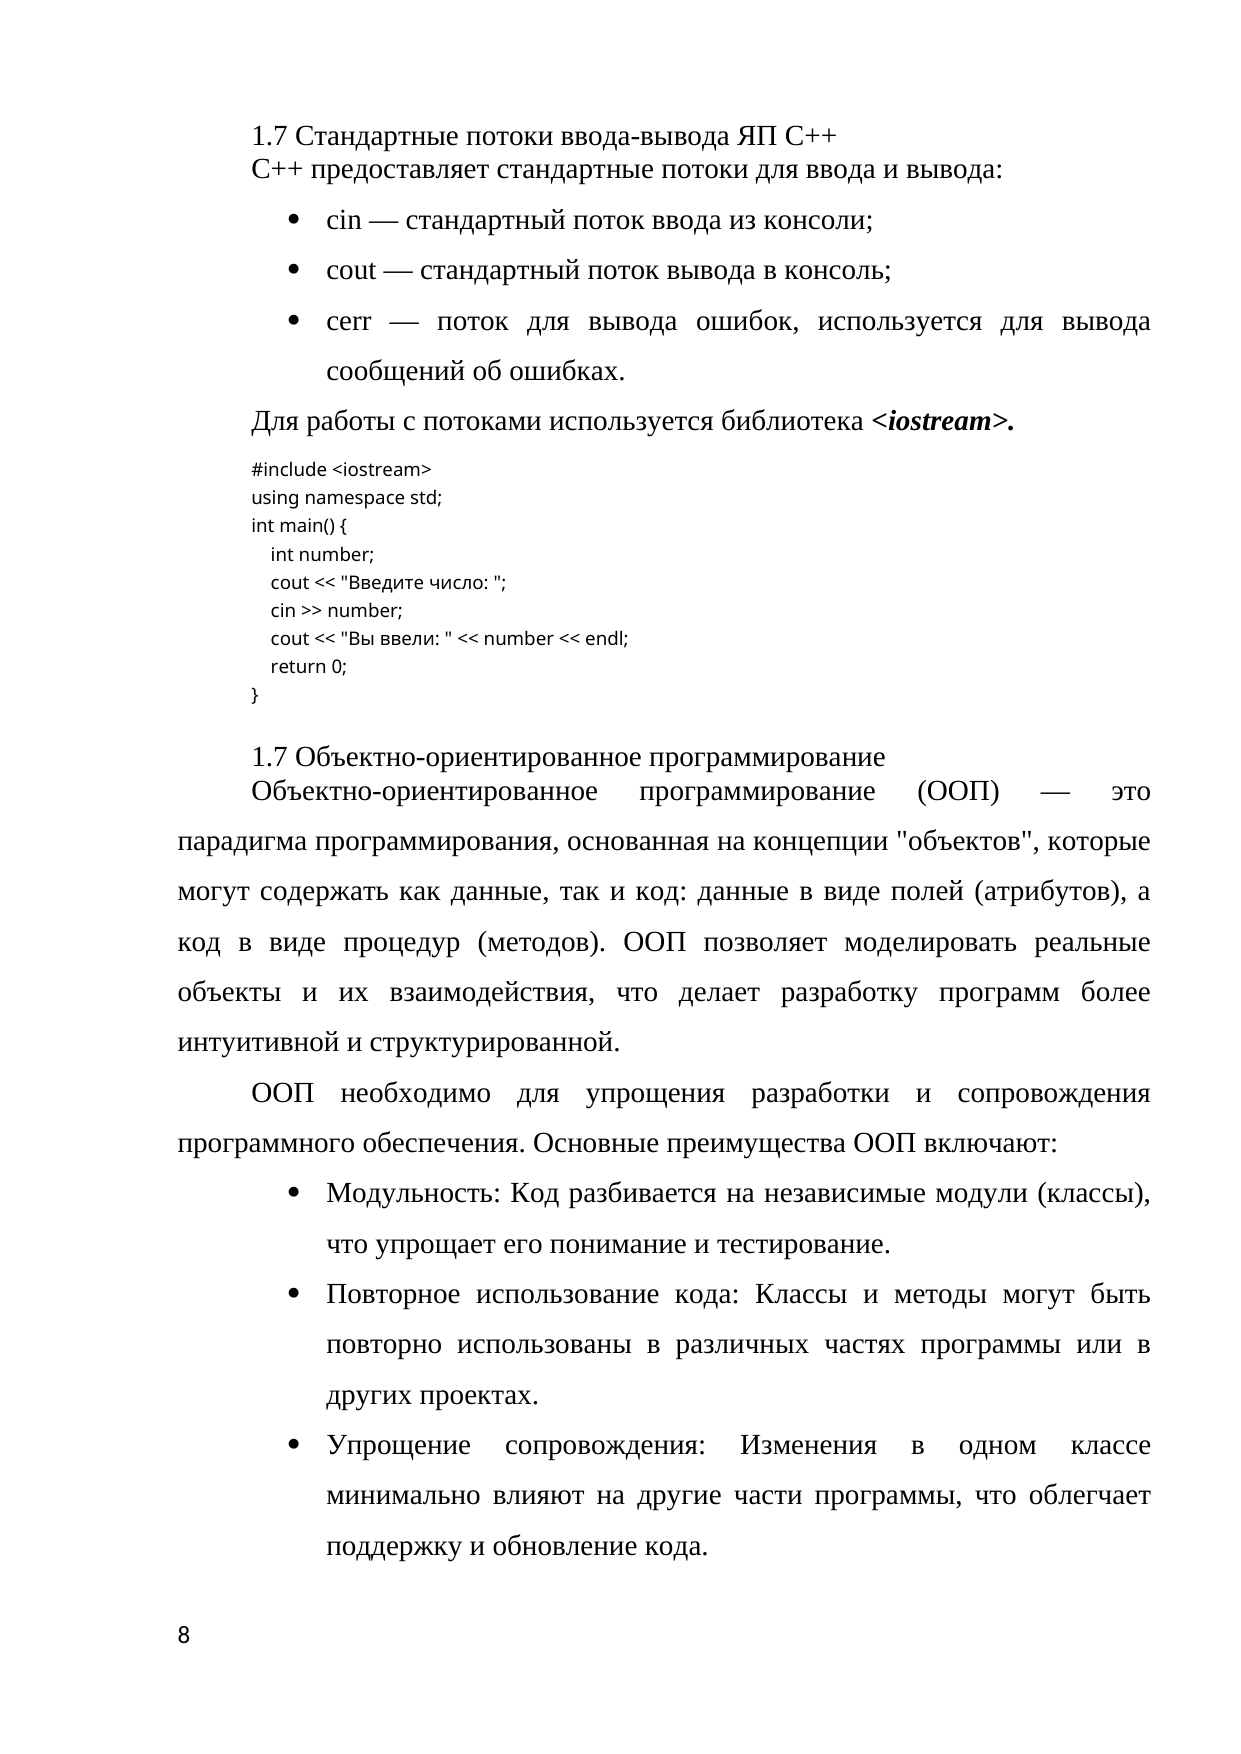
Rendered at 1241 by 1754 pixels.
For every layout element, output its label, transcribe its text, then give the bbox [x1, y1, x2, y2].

list cout — стандартный поток вывода в консоль; [288, 252, 1152, 286]
text cout << "Вы ввели: " << number << endl; [251, 623, 1152, 651]
text Для работы с потоками используется библиотека <iostream>. [177, 403, 1152, 437]
text cin >> number; [251, 594, 1152, 623]
text Объектно-ориентированное программирование (ООП) — это парадигма программирования, основанная на концепции "объектов", которые могут содержать как данные, так и код: данные в виде полей (атрибутов), а код в виде процедур (методов). ООП позволяет моделировать реальные объекты и их взаимодействия, что делает разработку программ более интуитивной и структурированной. [177, 773, 1152, 1058]
text int number; [251, 538, 1152, 566]
text ООП необходимо для упрощения разработки и сопровождения программного обеспечения. Основные преимущества ООП включают: [177, 1075, 1152, 1158]
text cout << "Введите число: "; [251, 566, 1152, 594]
text return 0; [251, 651, 1152, 679]
text } [251, 679, 1152, 707]
list Модульность: Код разбивается на независимые модули (классы), что упрощает его понимание и тестирование. [288, 1175, 1152, 1259]
subtitle 1.7 Объектно-ориентированное программирование [177, 739, 1152, 773]
text #include <iostream> [251, 454, 1152, 482]
list Упрощение сопровождения: Изменения в одном классе минимально влияют на другие части программы, что облегчает поддержку и обновление кода. [288, 1427, 1152, 1561]
list cin — стандартный поток ввода из консоли; [288, 202, 1152, 236]
text int main() { [251, 510, 1152, 538]
list Повторное использование кода: Классы и методы могут быть повторно использованы в различных частях программы или в других проектах. [288, 1276, 1152, 1410]
subtitle 1.7 Стандартные потоки ввода-вывода ЯП С++ [177, 118, 1152, 152]
list cerr — поток для вывода ошибок, используется для вывода сообщений об ошибках. [288, 303, 1152, 387]
text C++ предоставляет стандартные потоки для ввода и вывода: [177, 152, 1152, 185]
text using namespace std; [251, 482, 1152, 510]
